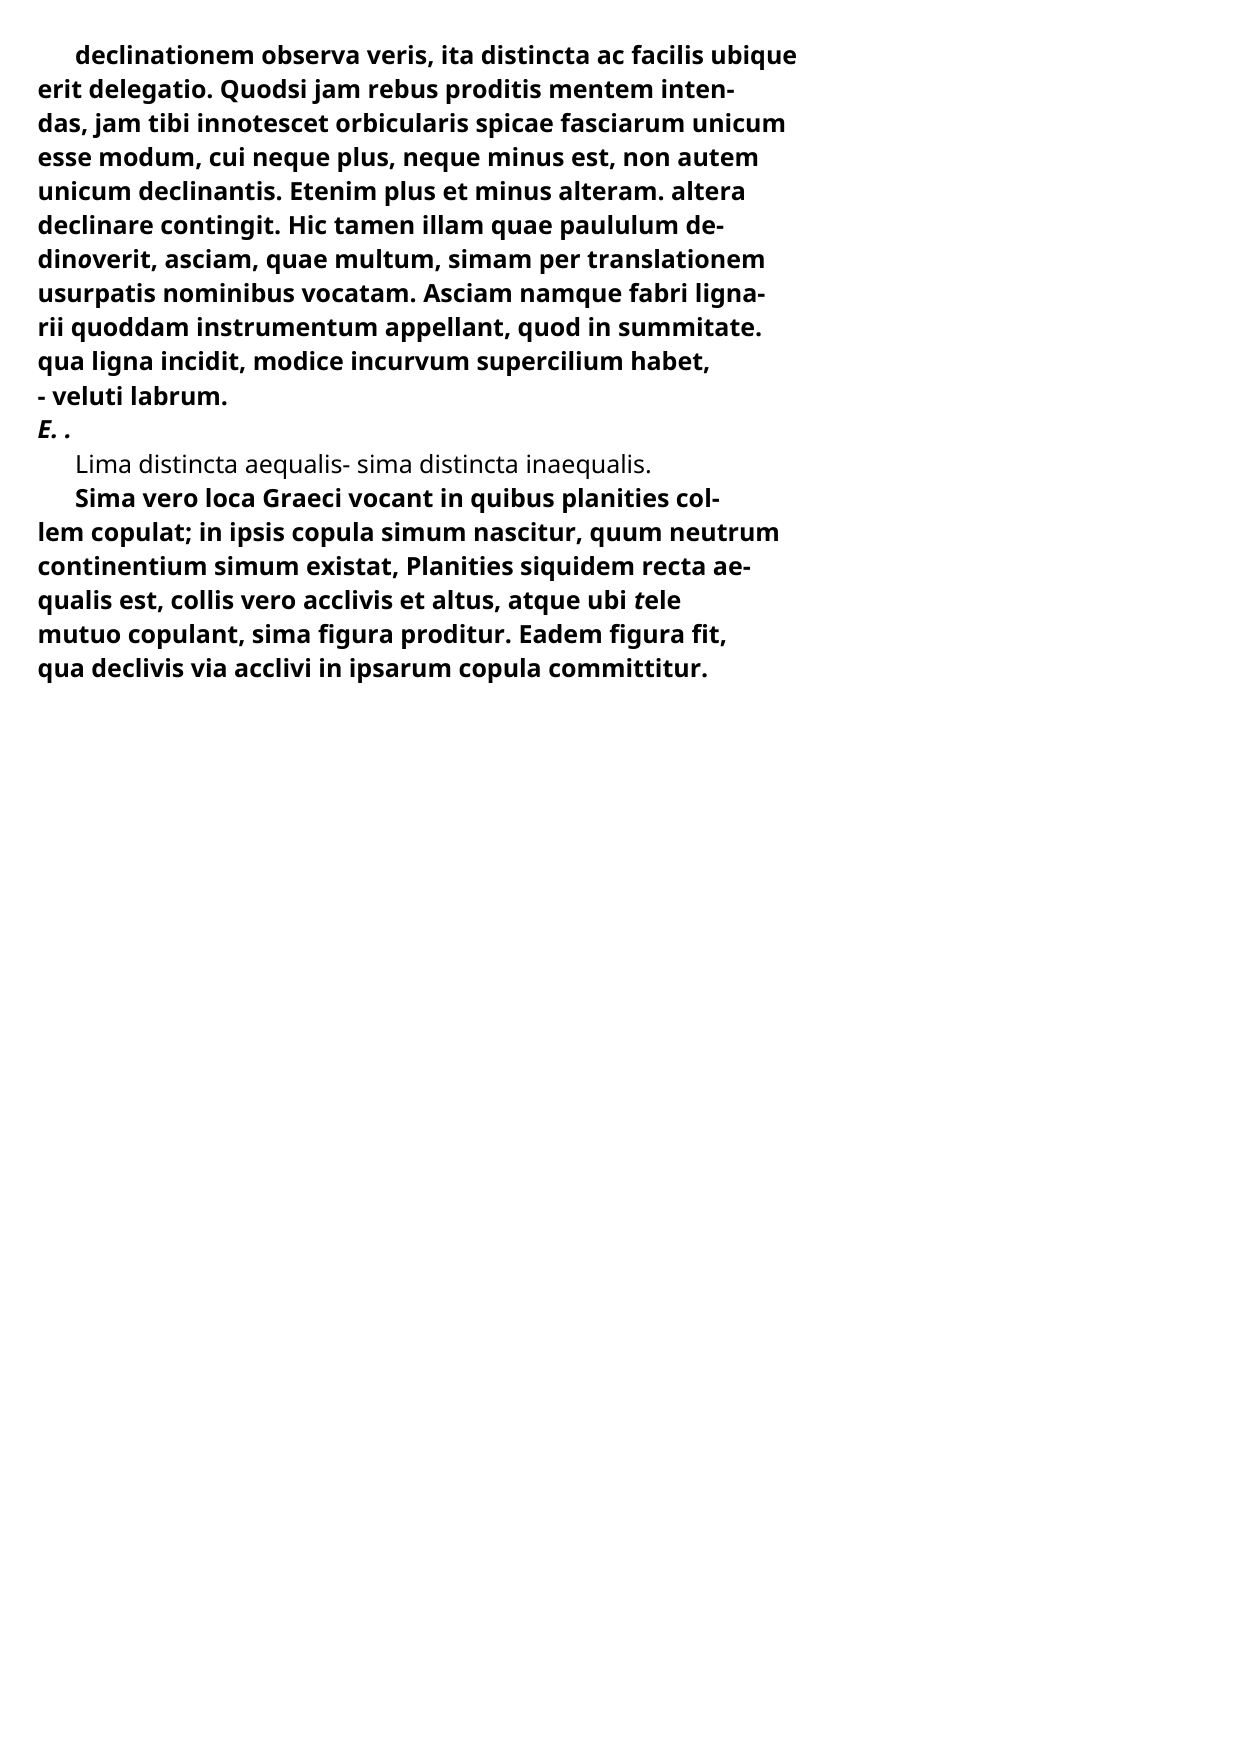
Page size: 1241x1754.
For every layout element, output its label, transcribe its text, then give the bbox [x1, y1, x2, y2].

text Lima distincta aequalis- sima distincta inaequalis. [37, 446, 1203, 480]
text E. . [37, 412, 1203, 446]
text Sima vero loca Graeci vocant in quibus planities col- lem copulat; in ipsis copula simum nascitur, quum neutrum continentium simum existat, Planities siquidem recta ae- qualis est, collis vero acclivis et altus, atque ubi tele mutuo copulant, sima figura proditur. Eadem figura fit, qua declivis via acclivi in ipsarum copula committitur. [37, 480, 1203, 685]
text declinationem observa veris, ita distincta ac facilis ubique erit delegatio. Quodsi jam rebus proditis mentem inten- das, jam tibi innotescet orbicularis spicae fasciarum unicum esse modum, cui neque plus, neque minus est, non autem unicum declinantis. Etenim plus et minus alteram. altera declinare contingit. Hic tamen illam quae paululum de- dinoverit, asciam, quae multum, simam per translationem usurpatis nominibus vocatam. Asciam namque fabri ligna- rii quoddam instrumentum appellant, quod in summitate. qua ligna incidit, modice incurvum supercilium habet, - veluti labrum. [37, 37, 1203, 412]
